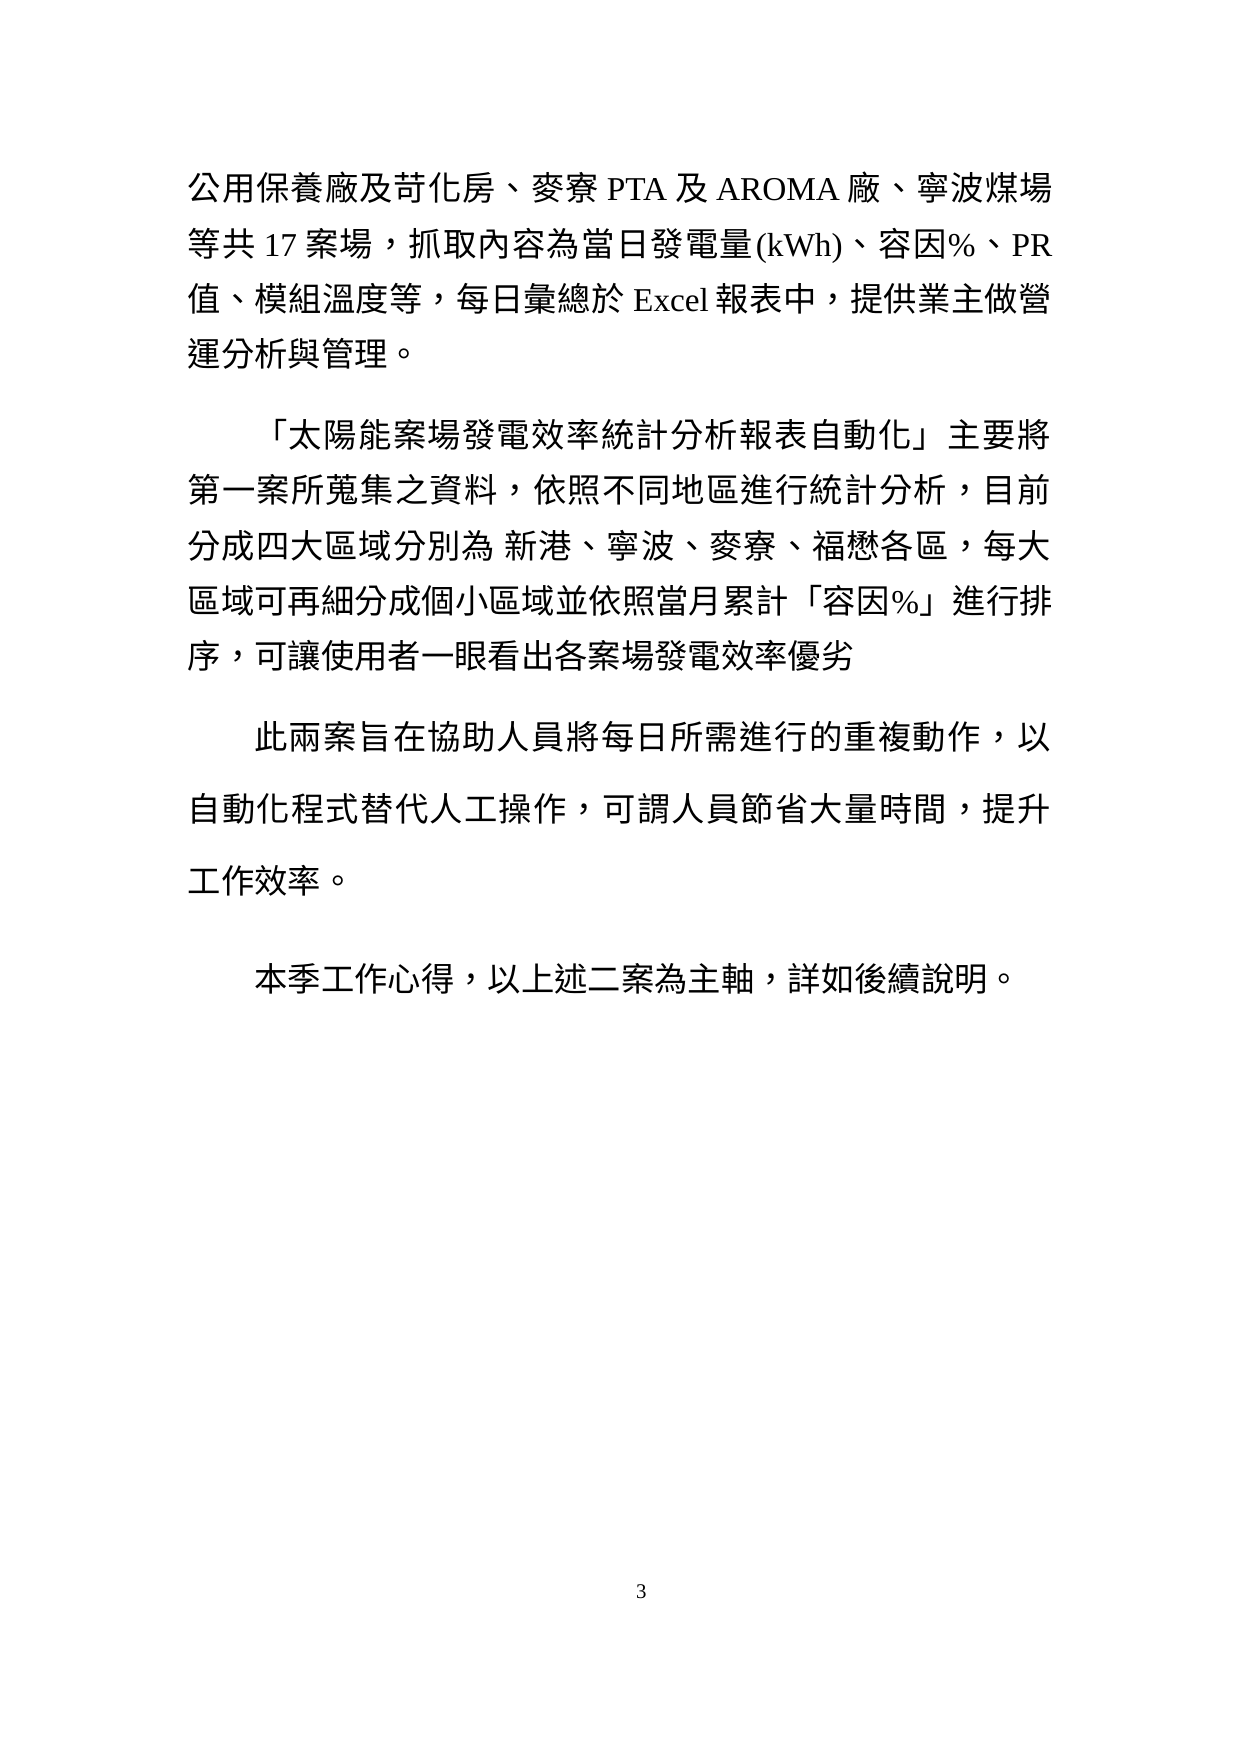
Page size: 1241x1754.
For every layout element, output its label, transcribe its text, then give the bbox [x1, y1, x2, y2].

text 本季工作心得，以上述二案為主軸，詳如後續說明。 [187, 952, 1053, 1001]
text 此兩案旨在協助人員將每日所需進行的重複動作，以自動化程式替代人工操作，可謂人員節省大量時間，提升工作效率。 [187, 711, 1053, 903]
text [187, 162, 1053, 376]
text 「太陽能案場發電效率統計分析報表自動化」主要將第一案所蒐集之資料，依照不同地區進行統計分析，目前分成四大區域分別為 新港、寧波、麥寮、福懋各區，每大區域可再細分成個小區域並依照當月累計「容因%」進行排序，可讓使用者一眼看出各案場發電效率優劣 [187, 408, 1053, 678]
